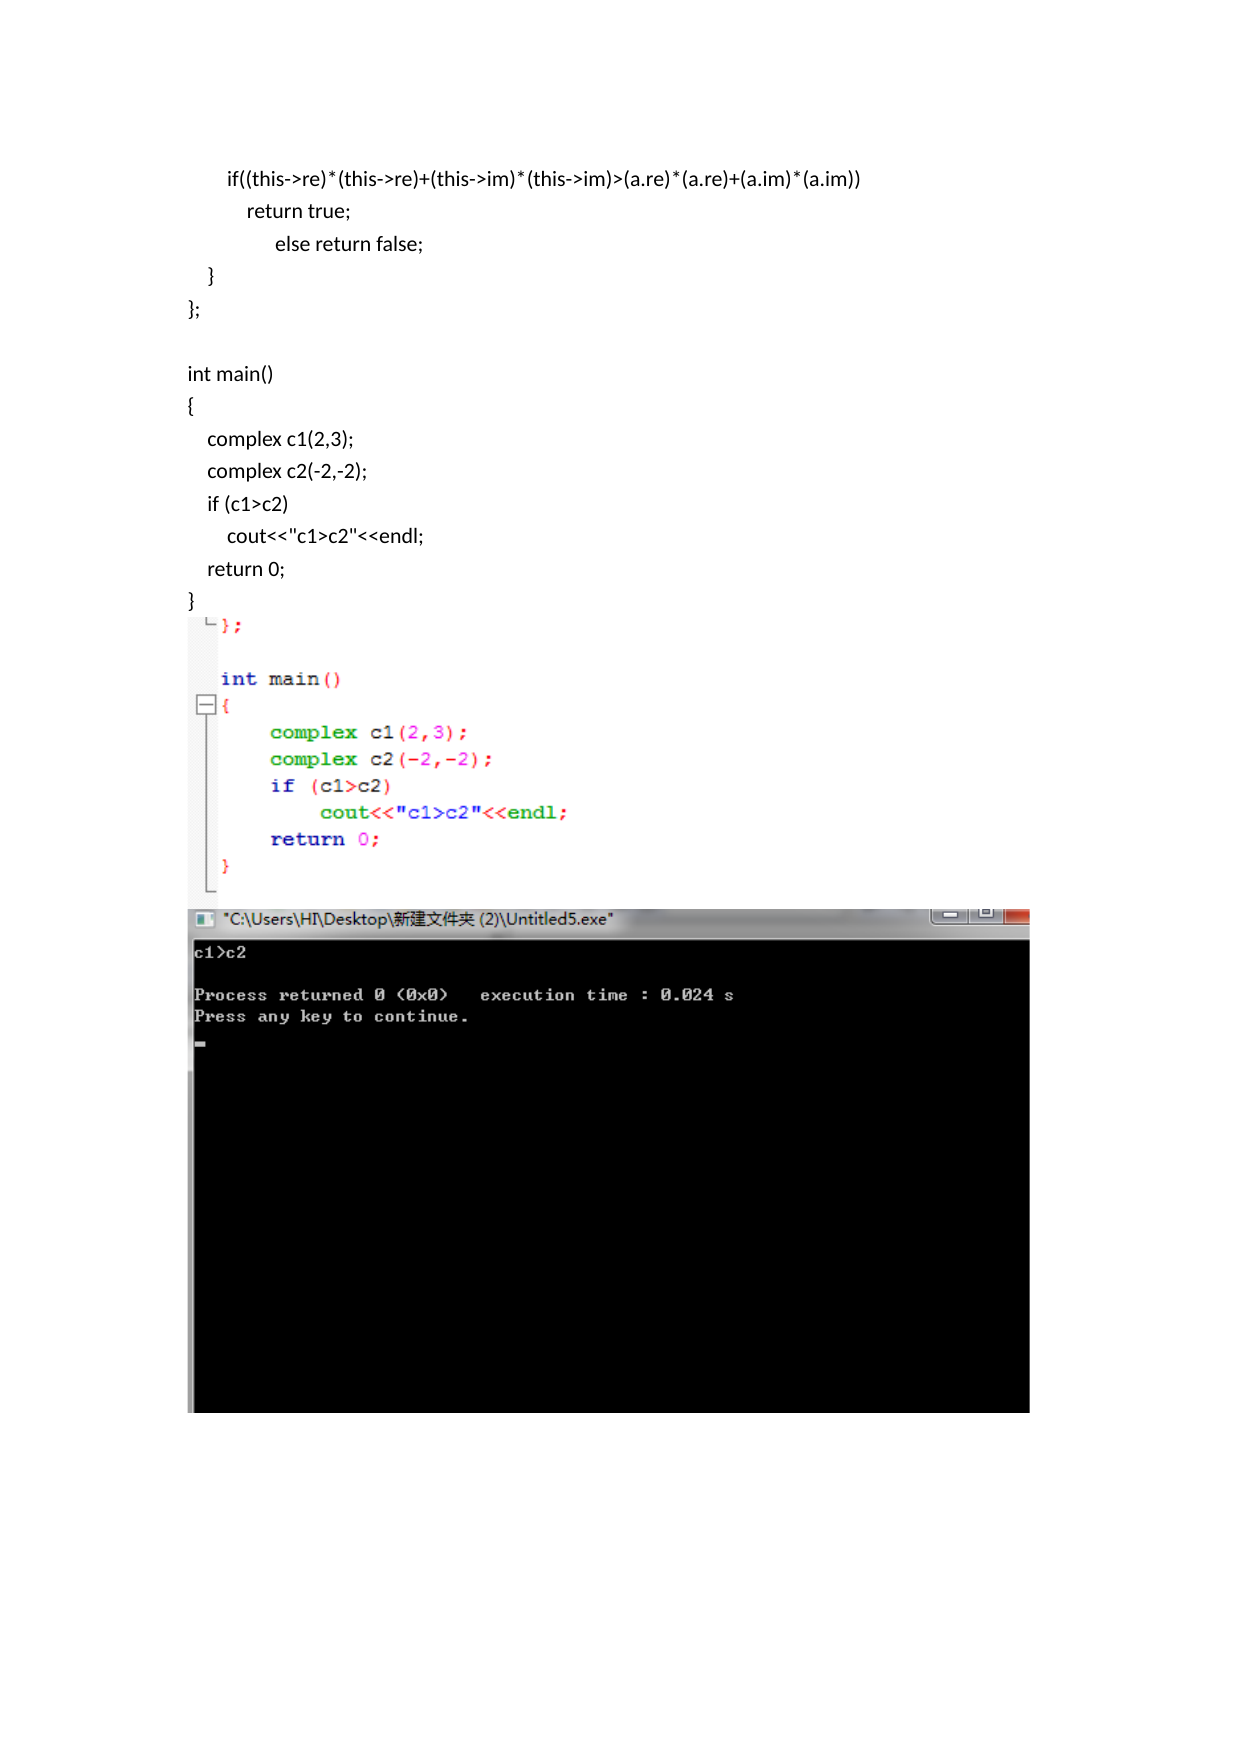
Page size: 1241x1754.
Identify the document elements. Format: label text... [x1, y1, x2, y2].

text return true; [187, 194, 1053, 227]
text if (c1>c2) [187, 487, 1053, 519]
text else return false; [187, 227, 1053, 259]
text int main() [187, 357, 1053, 389]
text return 0; [187, 552, 1053, 584]
text } [187, 584, 1053, 617]
picture [187, 617, 1030, 1413]
text { [187, 389, 1053, 422]
text cout<<"c1>c2"<<endl; [187, 519, 1053, 552]
text } [187, 259, 1053, 292]
text complex c1(2,3); [187, 422, 1053, 454]
text complex c2(-2,-2); [187, 454, 1053, 487]
text if((this->re)*(this->re)+(this->im)*(this->im)>(a.re)*(a.re)+(a.im)*(a.im)) [187, 162, 1053, 194]
text }; [187, 292, 1053, 324]
